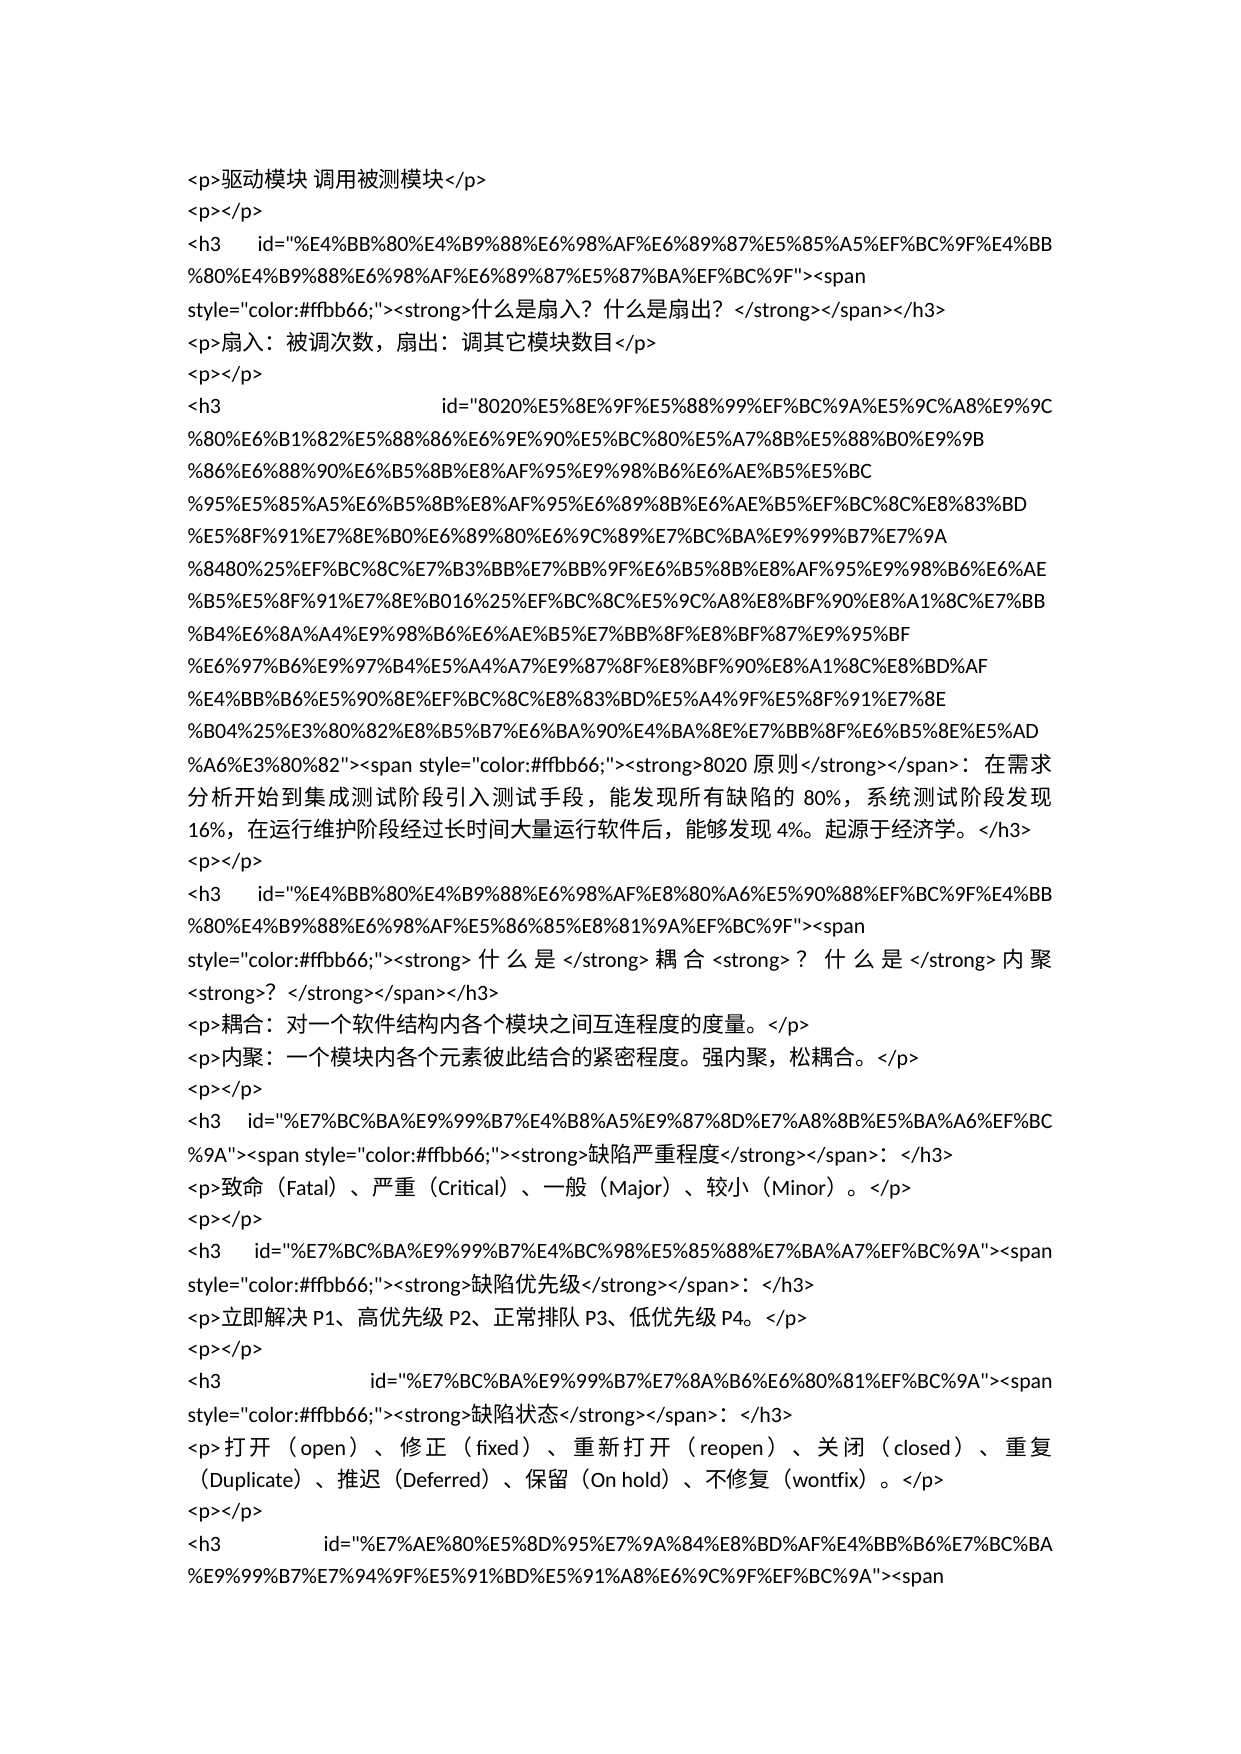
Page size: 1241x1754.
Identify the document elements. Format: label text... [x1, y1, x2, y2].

text <p>耦合：对一个软件结构内各个模块之间互连程度的度量。</p> [187, 1007, 1053, 1039]
text <p>致命（Fatal）、严重（Critical）、一般（Major）、较小（Minor）。</p> [187, 1169, 1053, 1202]
text <p>驱动模块 调用被测模块</p> [187, 162, 1053, 194]
text <p></p> [187, 1202, 1053, 1234]
text <p></p> [187, 1494, 1053, 1527]
text <p></p> [187, 357, 1053, 389]
text <p>打开（open）、修正（fixed）、重新打开（reopen）、关闭（closed）、重复（Duplicate）、推迟（Deferred）、保留（On hold）、不修复（wontfix）。</p> [187, 1429, 1053, 1494]
text <h3 id="%E7%BC%BA%E9%99%B7%E4%BC%98%E5%85%88%E7%BA%A7%EF%BC%9A"><span style="color:#ffbb66;"><strong>缺陷优先级</strong></span>：</h3> [187, 1234, 1053, 1299]
text <h3 id="%E4%BB%80%E4%B9%88%E6%98%AF%E6%89%87%E5%85%A5%EF%BC%9F%E4%BB%80%E4%B9%88%E6%98%AF%E6%89%87%E5%87%BA%EF%BC%9F"><span style="color:#ffbb66;"><strong>什么是扇入？什么是扇出？</strong></span></h3> [187, 227, 1053, 324]
text <h3 id="8020%E5%8E%9F%E5%88%99%EF%BC%9A%E5%9C%A8%E9%9C%80%E6%B1%82%E5%88%86%E6%9E%90%E5%BC%80%E5%A7%8B%E5%88%B0%E9%9B%86%E6%88%90%E6%B5%8B%E8%AF%95%E9%98%B6%E6%AE%B5%E5%BC%95%E5%85%A5%E6%B5%8B%E8%AF%95%E6%89%8B%E6%AE%B5%EF%BC%8C%E8%83%BD%E5%8F%91%E7%8E%B0%E6%89%80%E6%9C%89%E7%BC%BA%E9%99%B7%E7%9A%8480%25%EF%BC%8C%E7%B3%BB%E7%BB%9F%E6%B5%8B%E8%AF%95%E9%98%B6%E6%AE%B5%E5%8F%91%E7%8E%B016%25%EF%BC%8C%E5%9C%A8%E8%BF%90%E8%A1%8C%E7%BB%B4%E6%8A%A4%E9%98%B6%E6%AE%B5%E7%BB%8F%E8%BF%87%E9%95%BF%E6%97%B6%E9%97%B4%E5%A4%A7%E9%87%8F%E8%BF%90%E8%A1%8C%E8%BD%AF%E4%BB%B6%E5%90%8E%EF%BC%8C%E8%83%BD%E5%A4%9F%E5%8F%91%E7%8E%B04%25%E3%80%82%E8%B5%B7%E6%BA%90%E4%BA%8E%E7%BB%8F%E6%B5%8E%E5%AD%A6%E3%80%82"><span style="color:#ffbb66;"><strong>8020原则</strong></span>：在需求分析开始到集成测试阶段引入测试手段，能发现所有缺陷的80%，系统测试阶段发现16%，在运行维护阶段经过长时间大量运行软件后，能够发现4%。起源于经济学。</h3> [187, 389, 1053, 844]
text <h3 id="%E7%BC%BA%E9%99%B7%E4%B8%A5%E9%87%8D%E7%A8%8B%E5%BA%A6%EF%BC%9A"><span style="color:#ffbb66;"><strong>缺陷严重程度</strong></span>：</h3> [187, 1104, 1053, 1169]
text <p>内聚：一个模块内各个元素彼此结合的紧密程度。强内聚，松耦合。</p> [187, 1039, 1053, 1072]
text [187, 1527, 1053, 1592]
text <p></p> [187, 844, 1053, 877]
text <h3 id="%E4%BB%80%E4%B9%88%E6%98%AF%E8%80%A6%E5%90%88%EF%BC%9F%E4%BB%80%E4%B9%88%E6%98%AF%E5%86%85%E8%81%9A%EF%BC%9F"><span style="color:#ffbb66;"><strong>什么是</strong>耦合<strong>？什么是</strong>内聚<strong>？</strong></span></h3> [187, 877, 1053, 1007]
text <p>立即解决P1、高优先级P2、正常排队P3、低优先级P4。</p> [187, 1299, 1053, 1332]
text <p></p> [187, 1072, 1053, 1104]
text <p></p> [187, 1332, 1053, 1364]
text <h3 id="%E7%BC%BA%E9%99%B7%E7%8A%B6%E6%80%81%EF%BC%9A"><span style="color:#ffbb66;"><strong>缺陷状态</strong></span>：</h3> [187, 1364, 1053, 1429]
text <p>扇入：被调次数，扇出：调其它模块数目</p> [187, 324, 1053, 357]
text <p></p> [187, 194, 1053, 227]
